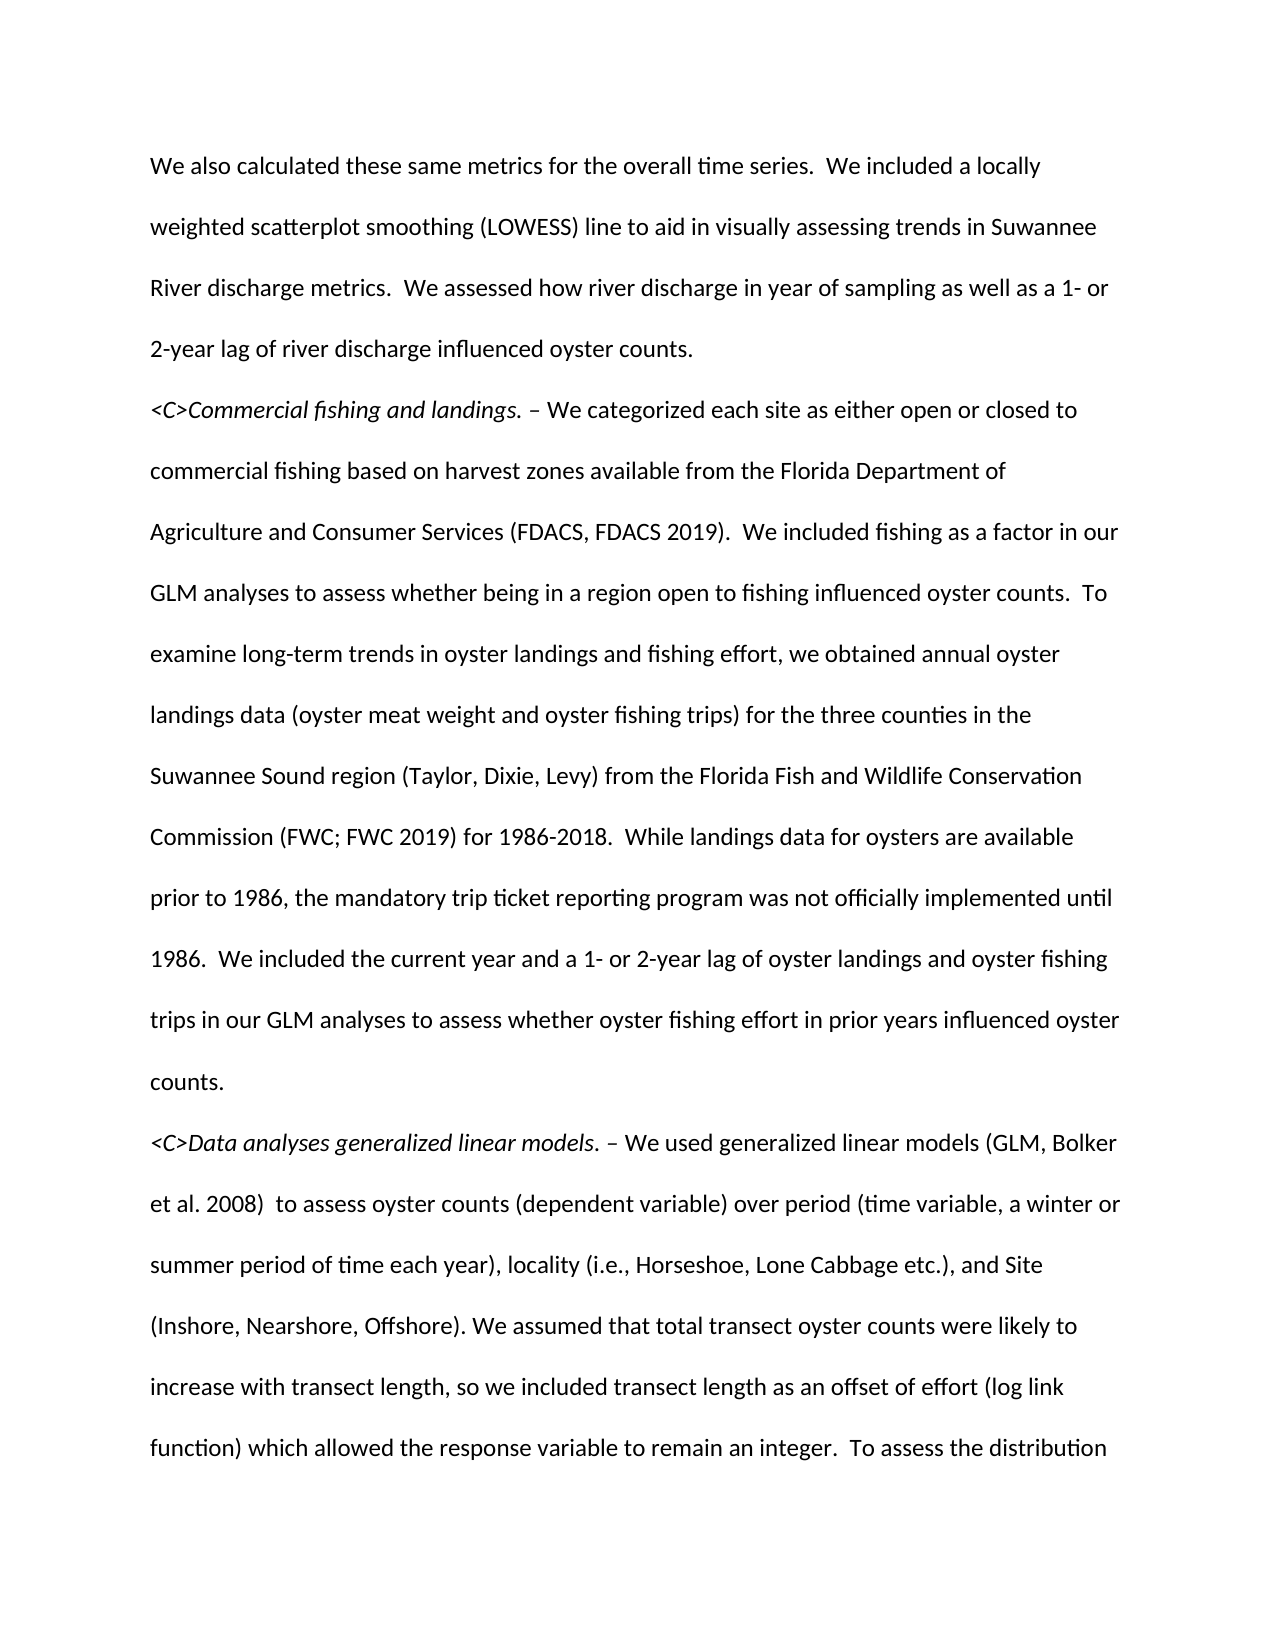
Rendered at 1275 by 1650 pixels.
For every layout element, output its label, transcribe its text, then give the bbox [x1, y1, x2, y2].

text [150, 1127, 1125, 1462]
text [150, 150, 1125, 364]
text <C>Commercial fishing and landings. – We categorized each site as either open or closed to commercial fishing based on harvest zones available from the Florida Department of Agriculture and Consumer Services (FDACS, FDACS 2019). We included fishing as a factor in our GLM analyses to assess whether being in a region open to fishing influenced oyster counts. To examine long-term trends in oyster landings and fishing effort, we obtained annual oyster landings data (oyster meat weight and oyster fishing trips) for the three counties in the Suwannee Sound region (Taylor, Dixie, Levy) from the Florida Fish and Wildlife Conservation Commission (FWC; FWC 2019) for 1986-2018. While landings data for oysters are available prior to 1986, the mandatory trip ticket reporting program was not officially implemented until 1986. We included the current year and a 1- or 2-year lag of oyster landings and oyster fishing trips in our GLM analyses to assess whether oyster fishing effort in prior years influenced oyster counts. [150, 394, 1125, 1096]
